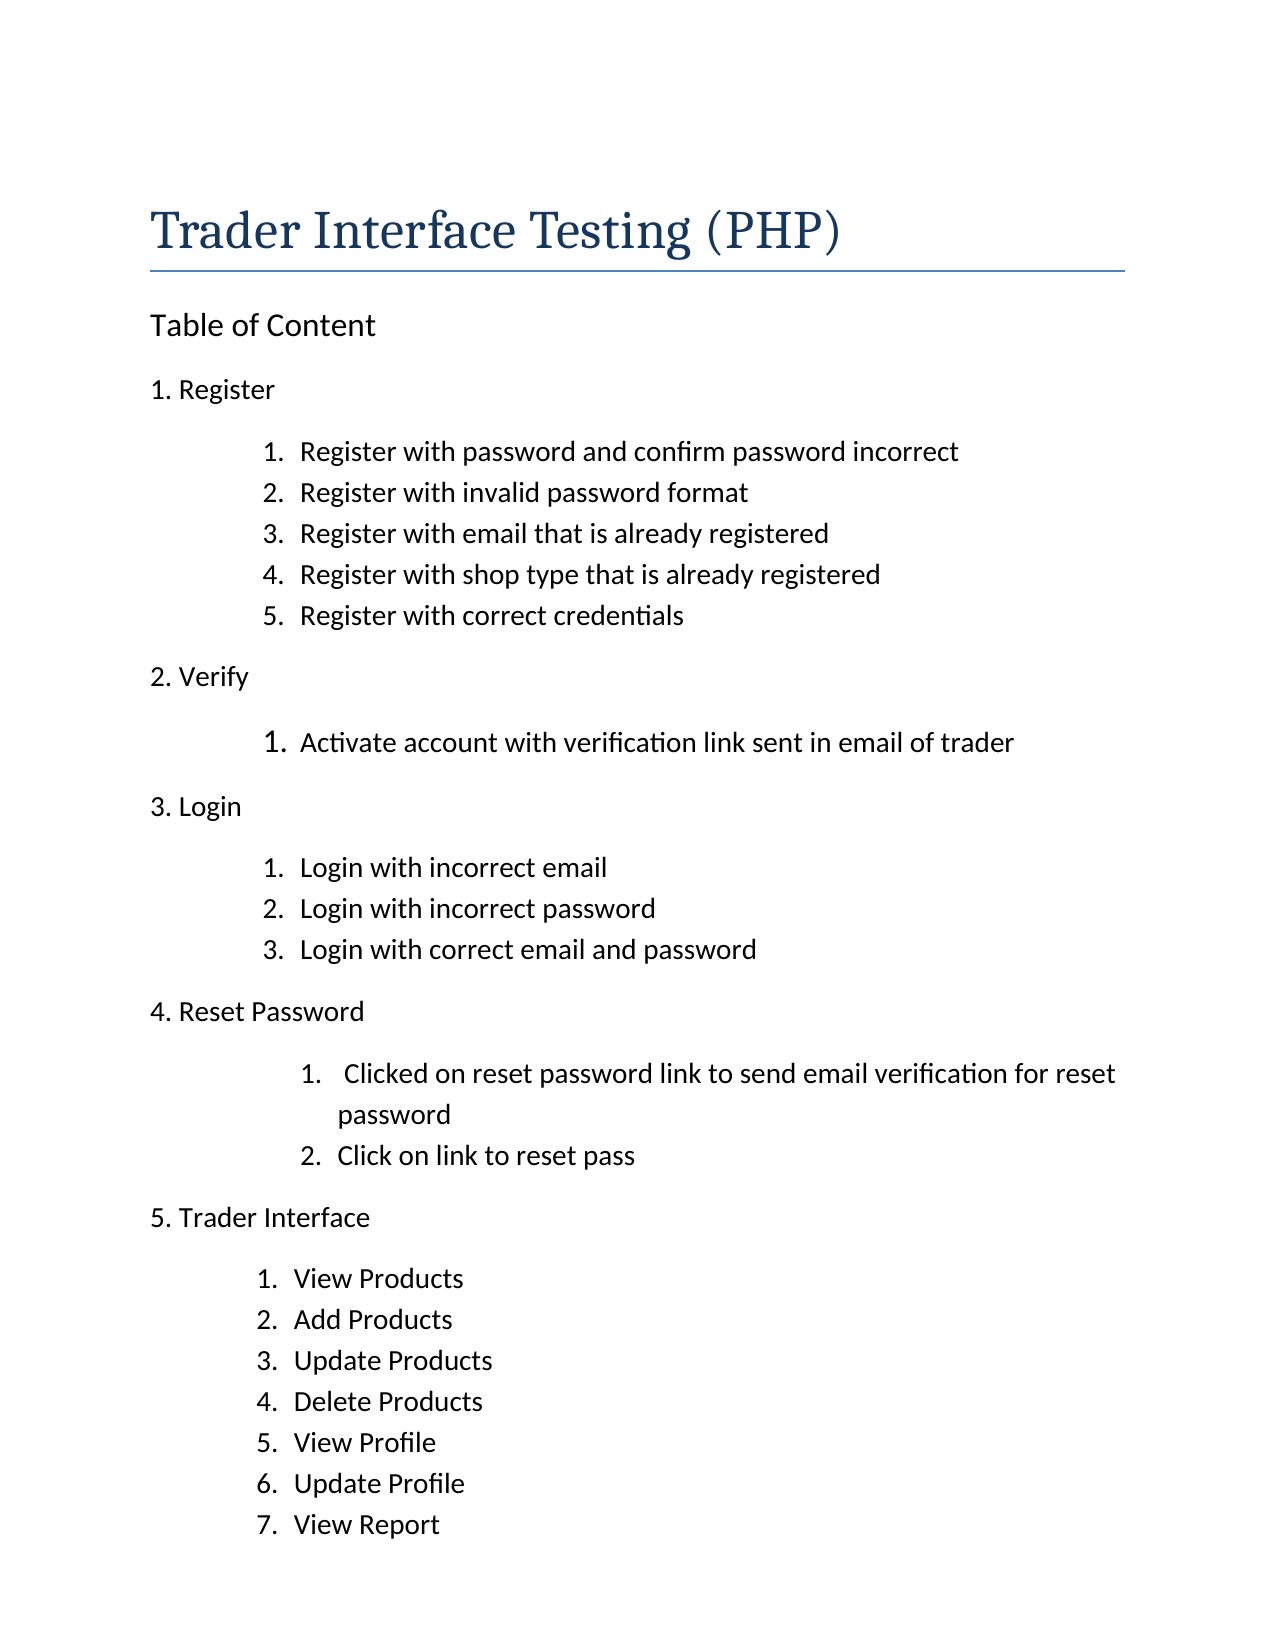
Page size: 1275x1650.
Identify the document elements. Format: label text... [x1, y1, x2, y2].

text Table of Content [150, 303, 1125, 344]
list Login with incorrect password [262, 891, 1125, 926]
list Delete Products [256, 1383, 1125, 1419]
text 5. Trader Interface [150, 1199, 1125, 1234]
list Register with correct credentials [262, 597, 1125, 632]
list Register with email that is already registered [262, 515, 1125, 550]
list Register with invalid password format [262, 474, 1125, 509]
list Register with password and confirm password incorrect [262, 433, 1125, 468]
list Update Profile [256, 1465, 1125, 1501]
list Login with incorrect email [262, 849, 1125, 885]
list View Products [256, 1260, 1125, 1296]
title Trader Interface Testing (PHP) [150, 199, 1125, 270]
text 1. Register [150, 371, 1125, 407]
list Register with shop type that is already registered [262, 556, 1125, 591]
text 3. Login [150, 788, 1125, 823]
list Clicked on reset password link to send email verification for reset password [300, 1055, 1125, 1132]
list Add Products [256, 1301, 1125, 1337]
list Login with correct email and password [262, 931, 1125, 967]
list View Profile [256, 1424, 1125, 1460]
list Update Products [256, 1342, 1125, 1378]
list Activate account with verification link sent in email of trader [262, 720, 1125, 761]
list View Report [256, 1506, 1125, 1542]
text 2. Verify [150, 658, 1125, 694]
text 4. Reset Password [150, 993, 1125, 1029]
list Click on link to reset pass [300, 1137, 1125, 1172]
